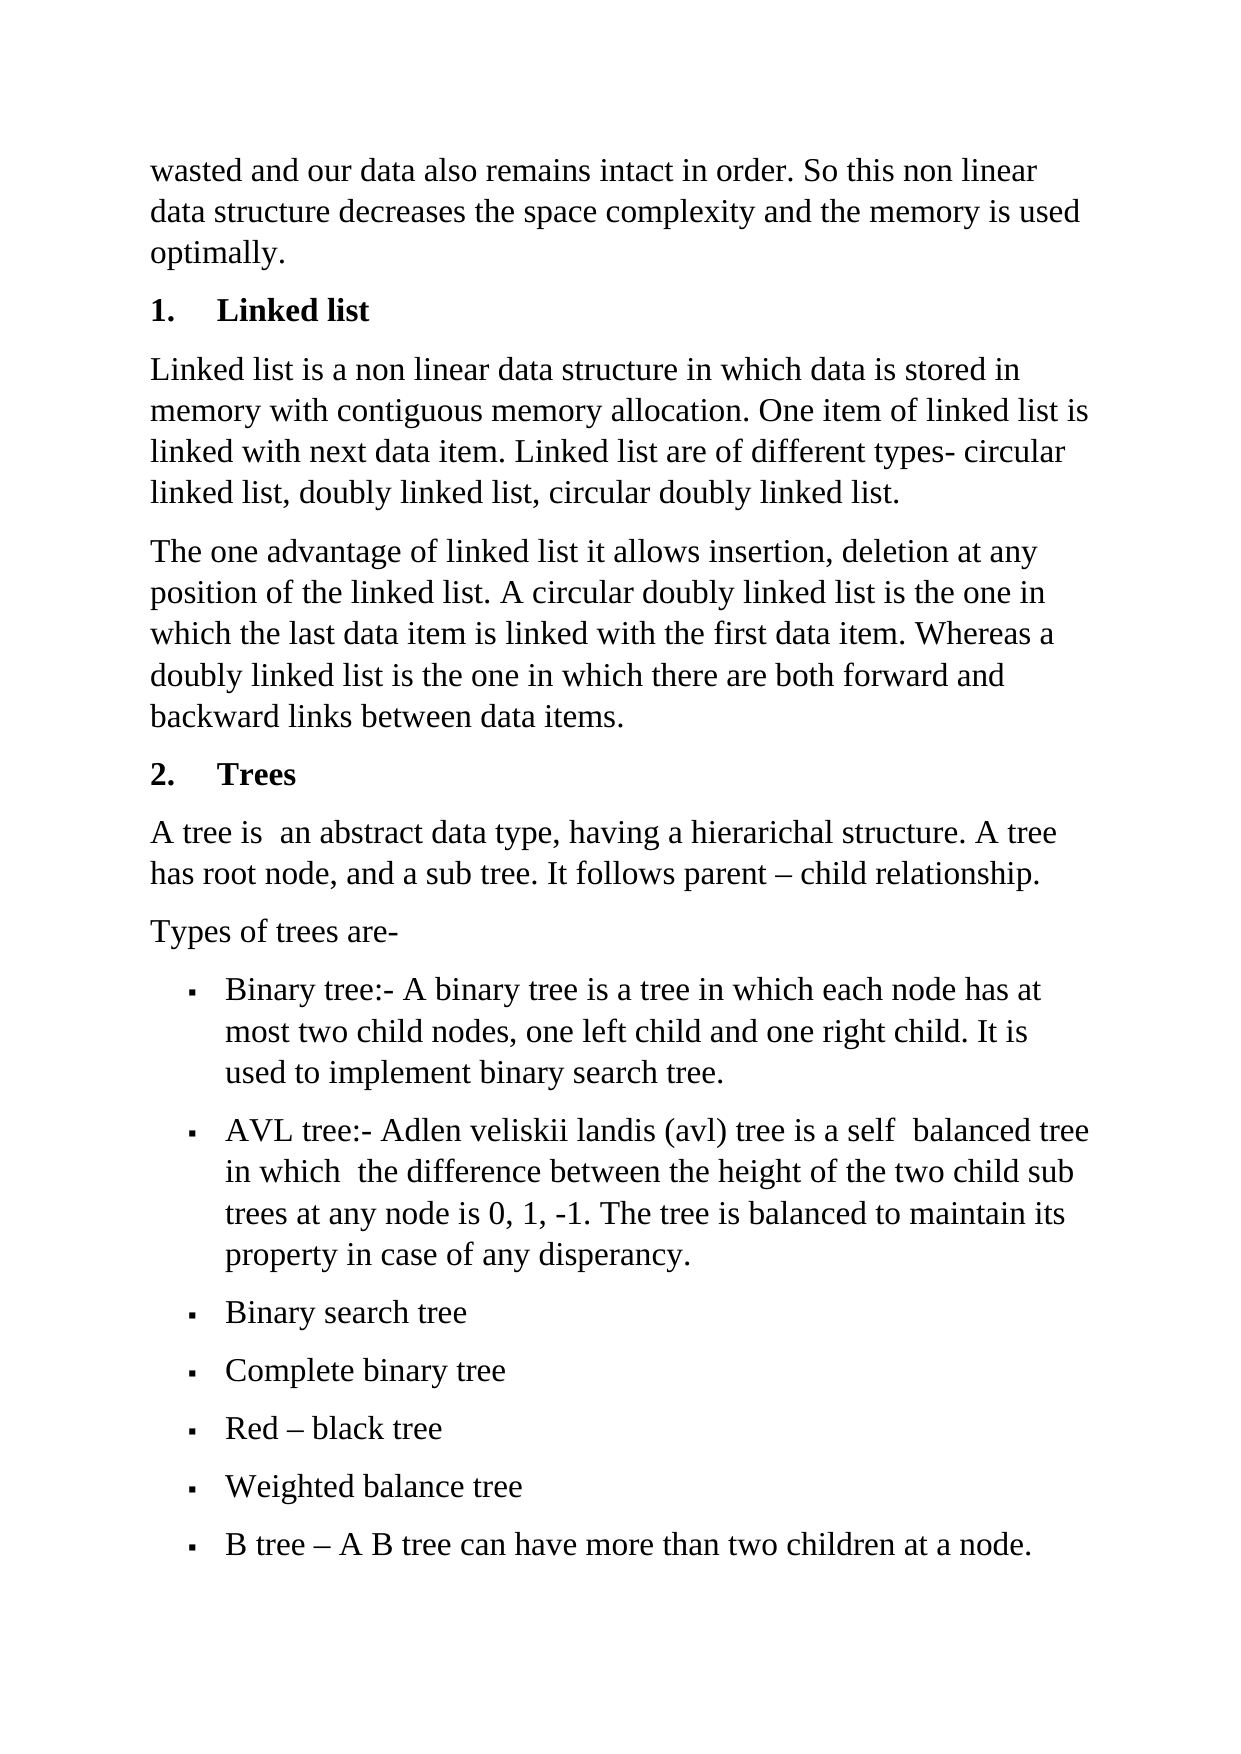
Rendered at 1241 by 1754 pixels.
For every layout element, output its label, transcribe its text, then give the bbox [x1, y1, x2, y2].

text 1. Linked list [150, 291, 1090, 329]
list Red – black tree [187, 1408, 1090, 1447]
text A tree is an abstract data type, having a hierarichal structure. A tree has root node, and a sub tree. It follows parent – child relationship. [150, 812, 1090, 892]
text The one advantage of linked list it allows insertion, deletion at any position of the linked list. A circular doubly linked list is the one in which the last data item is linked with the first data item. Whereas a doubly linked list is the one in which there are both forward and backward links between data items. [150, 531, 1090, 734]
list Weighted balance tree [187, 1467, 1090, 1505]
text Types of trees are- [150, 912, 1090, 950]
list Binary tree:- A binary tree is a tree in which each node has at most two child nodes, one left child and one right child. It is used to implement binary search tree. [187, 970, 1090, 1091]
list Complete binary tree [187, 1351, 1090, 1389]
list AVL tree:- Adlen veliskii landis (avl) tree is a self balanced tree in which the difference between the height of the two child sub trees at any node is 0, 1, -1. The tree is balanced to maintain its property in case of any disperancy. [187, 1110, 1090, 1273]
text 2. Trees [150, 754, 1090, 793]
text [150, 150, 1090, 271]
list Binary search tree [187, 1292, 1090, 1331]
text Linked list is a non linear data structure in which data is stored in memory with contiguous memory allocation. One item of linked list is linked with next data item. Linked list are of different types- circular linked list, doubly linked list, circular doubly linked list. [150, 349, 1090, 511]
list B tree – A B tree can have more than two children at a node. [187, 1524, 1090, 1563]
